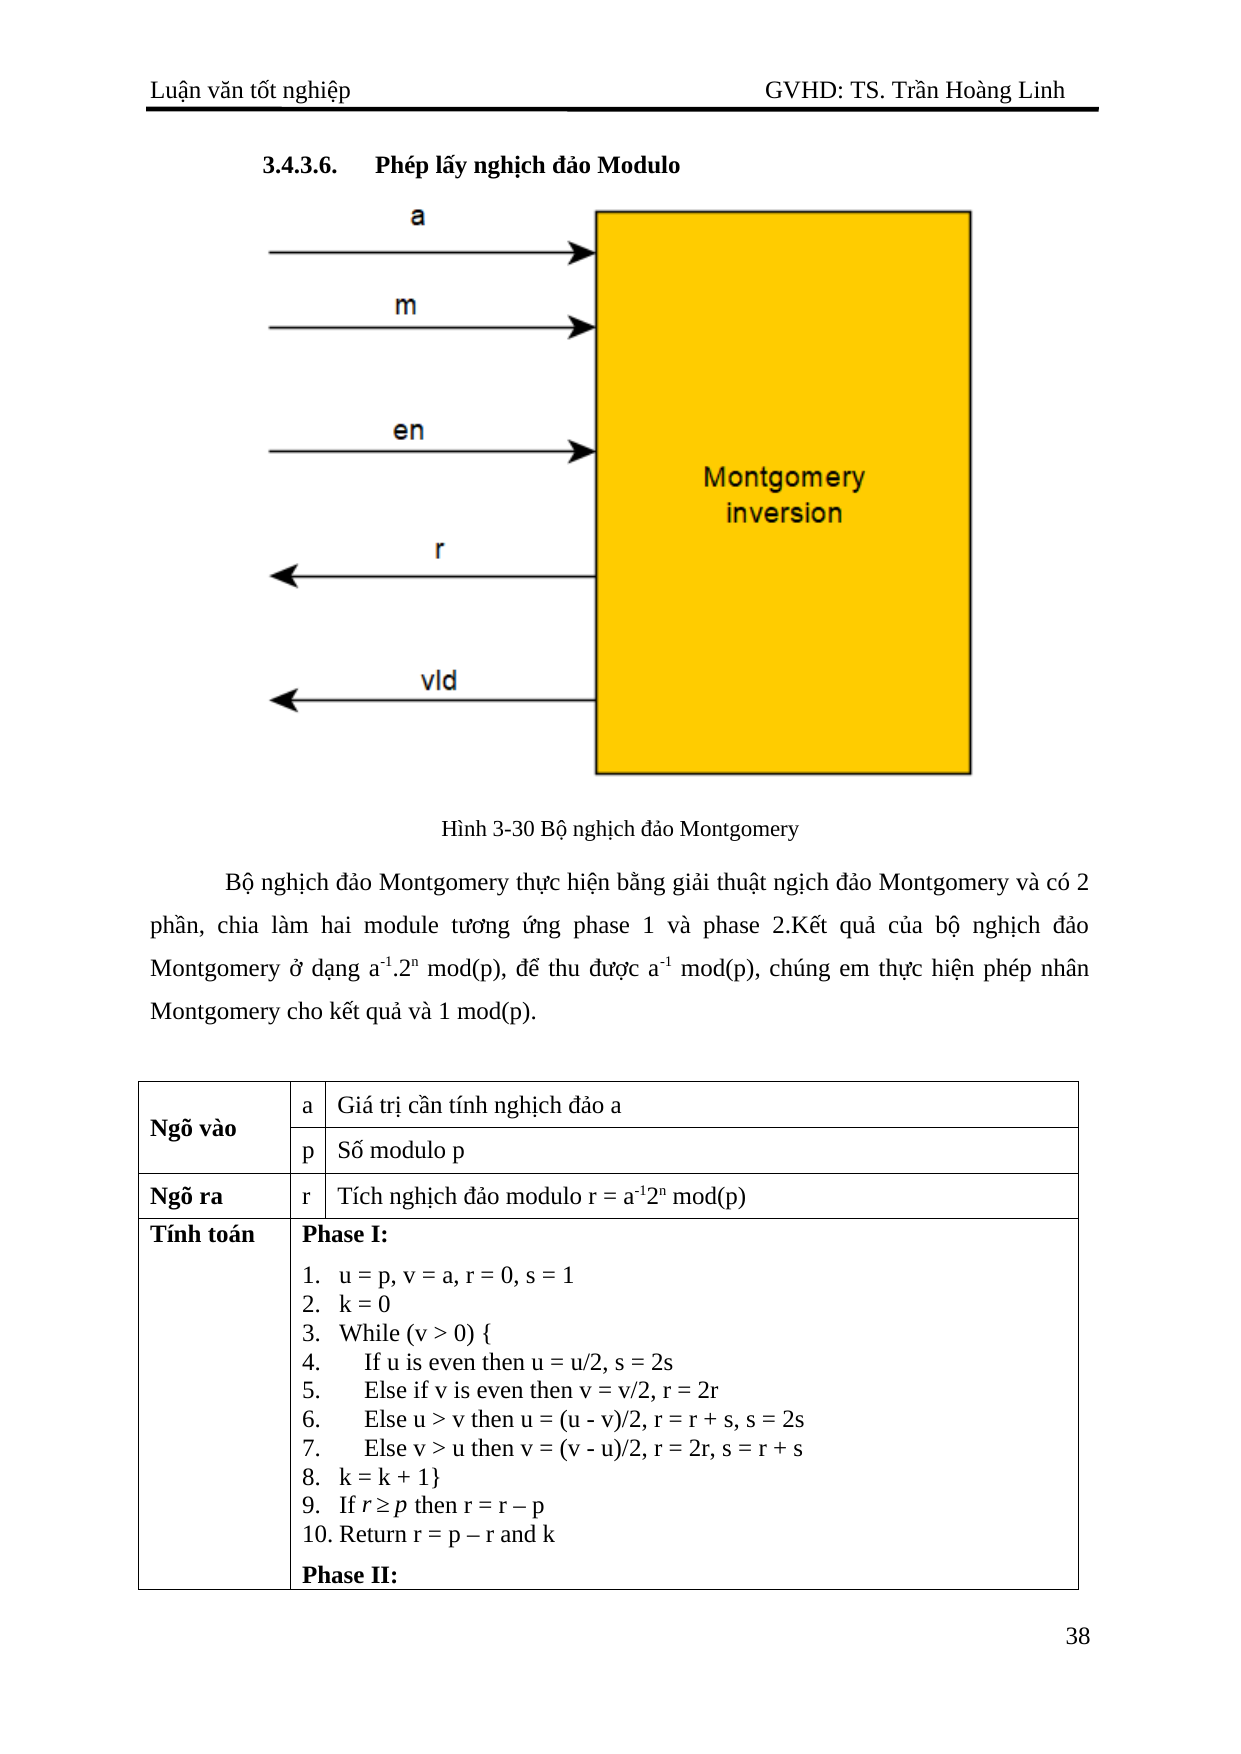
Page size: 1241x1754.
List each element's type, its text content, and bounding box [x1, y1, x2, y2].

table_header a [291, 1082, 325, 1127]
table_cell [291, 1219, 1078, 1589]
table_cell Tính toán [139, 1219, 290, 1589]
table_cell r [291, 1174, 325, 1218]
table_header Ngõ vào [139, 1082, 290, 1172]
table_cell Ngõ ra [139, 1174, 290, 1218]
table_cell p [291, 1128, 325, 1172]
table_header Giá trị cần tính nghịch đảo a [326, 1082, 1078, 1127]
text Bộ nghịch đảo Montgomery thực hiện bằng giải thuật ngịch đảo Montgomery và có 2 phần, chia làm hai module tương ứng phase 1 và phase 2.Kết quả của bộ nghịch đảo Montgomery ở dạng a-1.2n mod(p), để thu được a-1 mod(p), chúng em thực hiện phép nhân Montgomery cho kết quả và 1 mod(p). [150, 867, 1090, 1025]
subtitle Phép lấy nghịch đảo Modulo [262, 150, 1090, 179]
picture [246, 191, 995, 789]
table_cell Số modulo p [326, 1128, 1078, 1172]
table_cell Tích nghịch đảo modulo r = a-12n mod(p) [326, 1174, 1078, 1218]
